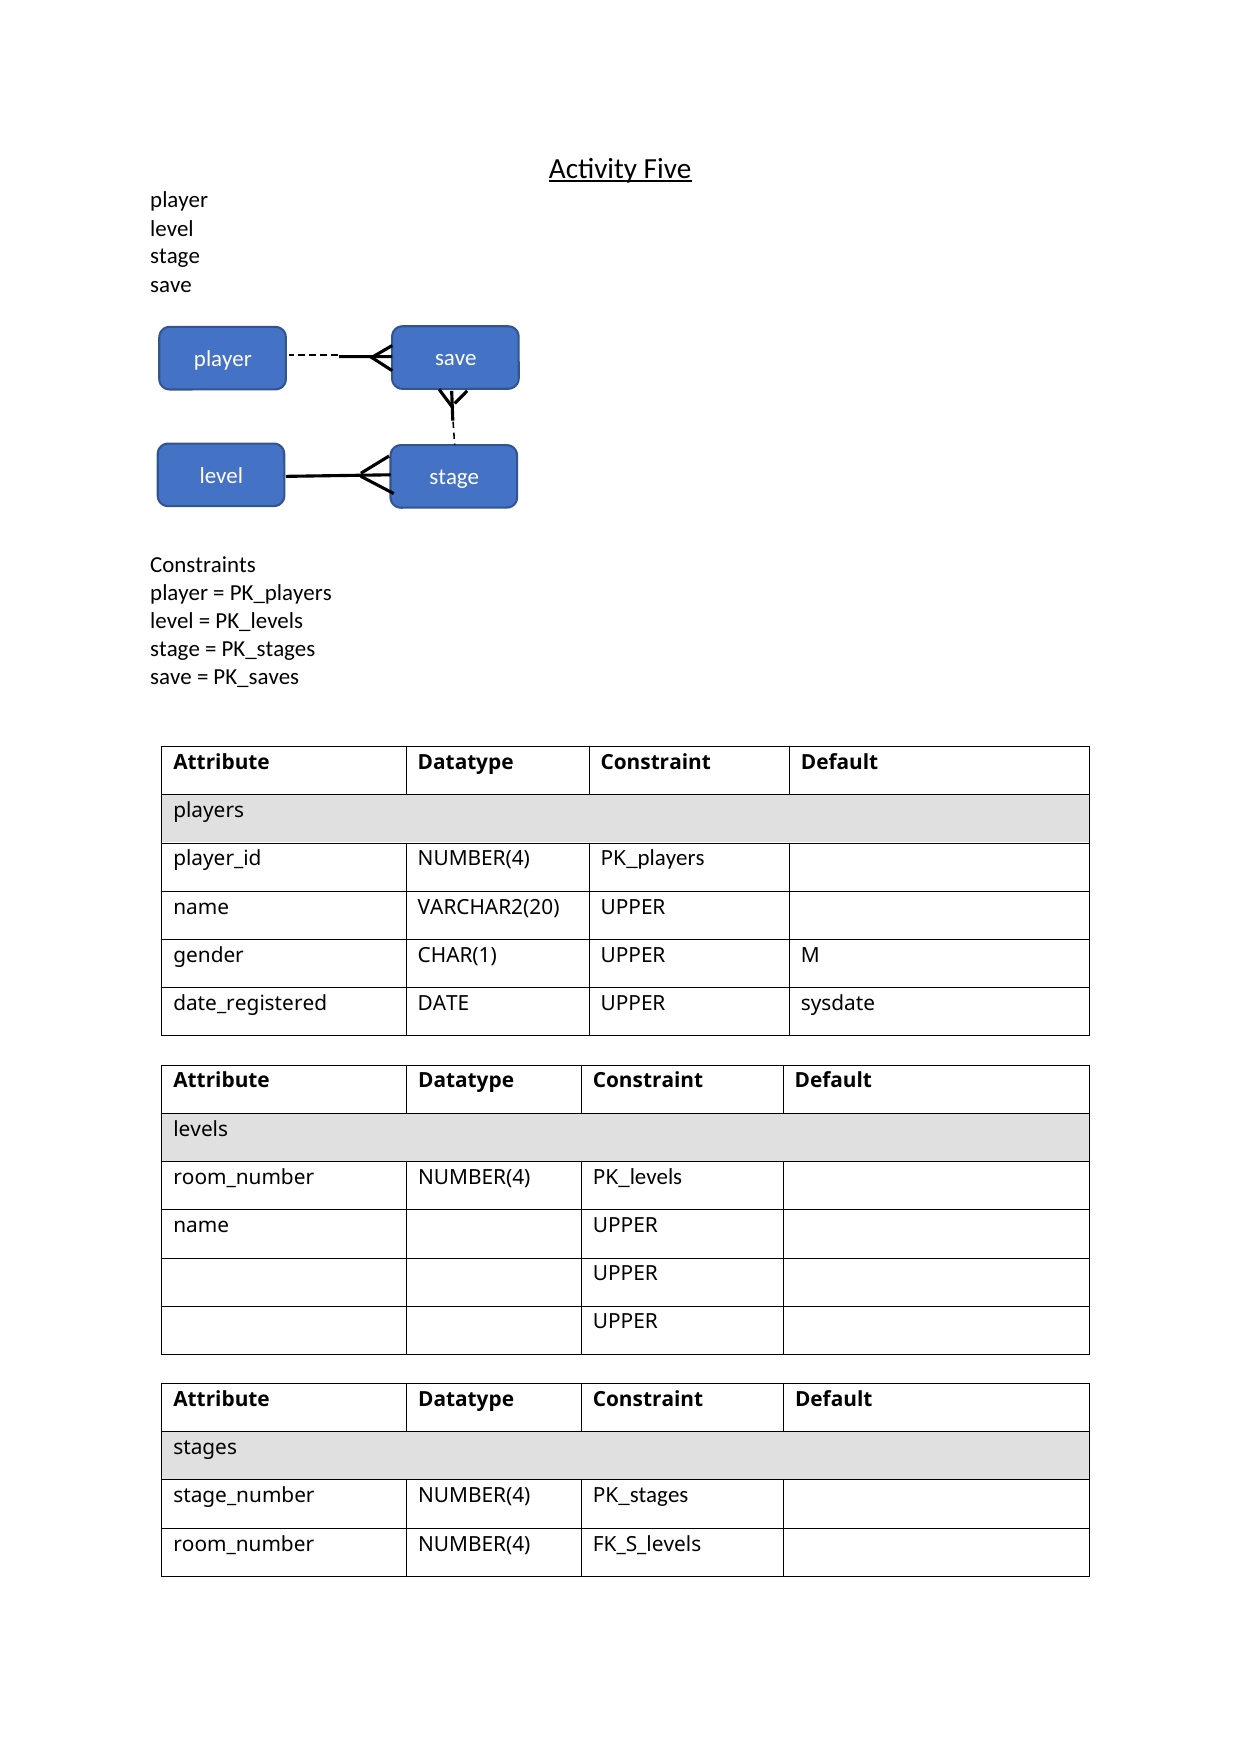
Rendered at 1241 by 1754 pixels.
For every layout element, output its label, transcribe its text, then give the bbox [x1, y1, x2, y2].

text player = PK_players [150, 578, 1090, 606]
table_header Attribute [162, 1384, 406, 1431]
table_cell M [790, 940, 1089, 987]
table_cell [407, 1210, 581, 1257]
table_header Attribute [162, 747, 406, 794]
table_cell [790, 892, 1089, 939]
table_cell players [162, 795, 1089, 842]
table_cell [784, 1259, 1089, 1306]
table_cell UPPER [590, 988, 789, 1035]
table_cell UPPER [582, 1259, 783, 1306]
table_header Datatype [407, 747, 589, 794]
table_cell UPPER [582, 1210, 783, 1257]
table_cell room_number [162, 1529, 406, 1576]
table_cell PK_levels [582, 1162, 783, 1209]
table_cell gender [162, 940, 406, 987]
text player [150, 186, 1090, 214]
table_header Default [784, 1066, 1089, 1113]
table_cell [407, 1259, 581, 1306]
table_cell NUMBER(4) [407, 1162, 581, 1209]
table_cell VARCHAR2(20) [407, 892, 589, 939]
table_cell UPPER [582, 1307, 783, 1354]
table_header Attribute [162, 1066, 406, 1113]
table_cell name [162, 1210, 406, 1257]
table_cell [784, 1162, 1089, 1209]
table_cell NUMBER(4) [407, 1529, 581, 1576]
table_cell [162, 1307, 406, 1354]
table_cell FK_S_levels [582, 1529, 783, 1576]
text Constraints [150, 550, 1090, 578]
table_cell [784, 1307, 1089, 1354]
table_cell PK_stages [582, 1480, 783, 1528]
table_header Default [784, 1384, 1089, 1431]
table_cell date_registered [162, 988, 406, 1035]
table_cell [784, 1480, 1089, 1528]
table_cell stage_number [162, 1480, 406, 1528]
table_cell PK_players [590, 844, 789, 891]
text stage = PK_stages [150, 634, 1090, 662]
table_cell [784, 1529, 1089, 1576]
text stage [150, 242, 1090, 270]
table_cell room_number [162, 1162, 406, 1209]
table_cell stages [162, 1432, 1089, 1479]
table_cell sysdate [790, 988, 1089, 1035]
text level [150, 214, 1090, 242]
table_cell name [162, 892, 406, 939]
text Activity Five [150, 150, 1090, 186]
table_cell UPPER [590, 940, 789, 987]
table_cell [162, 1259, 406, 1306]
table_cell CHAR(1) [407, 940, 589, 987]
table_cell [784, 1210, 1089, 1257]
table_cell NUMBER(4) [407, 1480, 581, 1528]
text level = PK_levels [150, 606, 1090, 634]
text save [150, 270, 1090, 298]
table_header Constraint [582, 1066, 783, 1113]
table_header Constraint [590, 747, 789, 794]
table_header Datatype [407, 1384, 581, 1431]
table_cell player_id [162, 844, 406, 891]
table_cell NUMBER(4) [407, 844, 589, 891]
text save = PK_saves [150, 662, 1090, 690]
table_header Datatype [407, 1066, 581, 1113]
table_header Default [790, 747, 1089, 794]
table_cell [790, 844, 1089, 891]
table_header Constraint [582, 1384, 783, 1431]
table_cell DATE [407, 988, 589, 1035]
table_cell [407, 1307, 581, 1354]
table_cell UPPER [590, 892, 789, 939]
table_cell levels [162, 1114, 1089, 1161]
